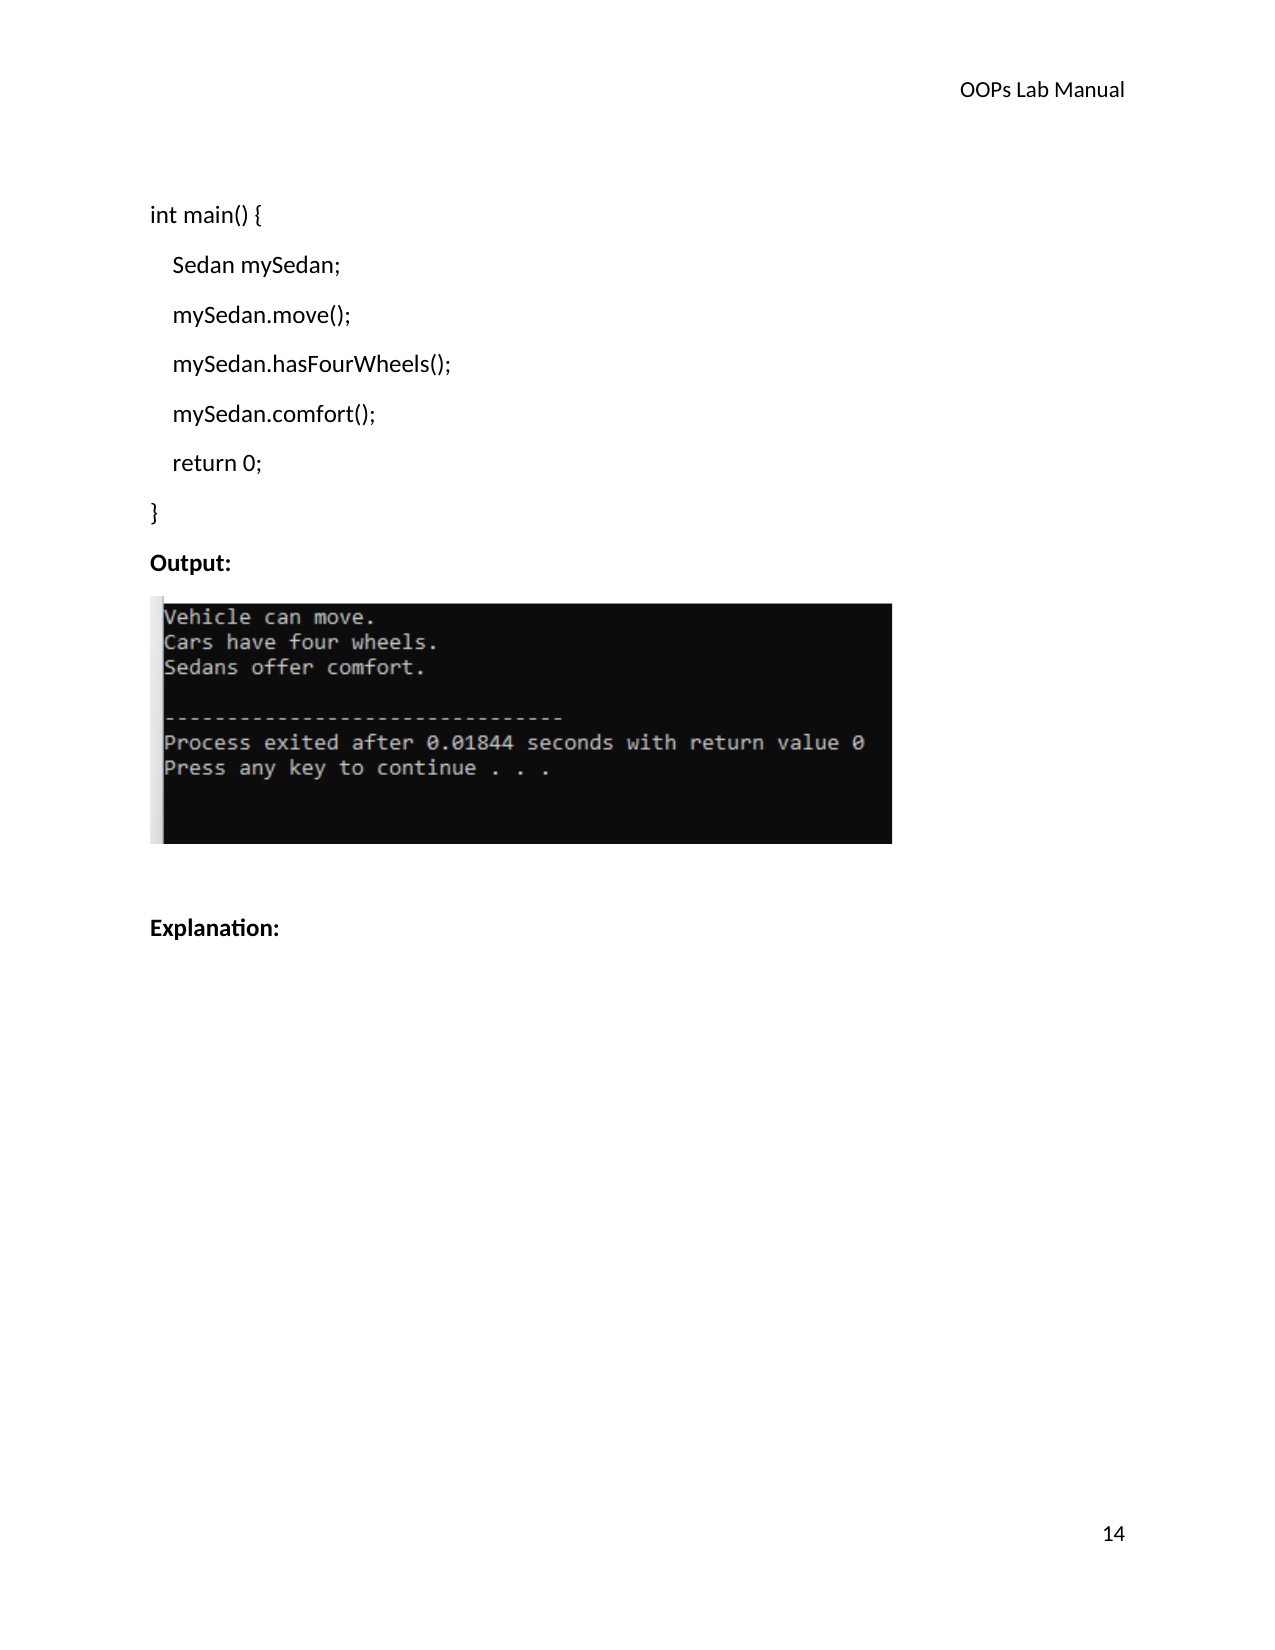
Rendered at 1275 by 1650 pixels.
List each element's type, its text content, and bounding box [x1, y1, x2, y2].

text } [150, 497, 1125, 528]
text mySedan.comfort(); [150, 398, 1125, 428]
picture [150, 596, 893, 844]
text mySedan.move(); [150, 299, 1125, 329]
text return 0; [150, 447, 1125, 478]
text Sedan mySedan; [150, 249, 1125, 280]
text mySedan.hasFourWheels(); [150, 348, 1125, 379]
text int main() { [150, 199, 1125, 230]
text Output: [150, 547, 1125, 577]
text Explanation: [150, 912, 1125, 943]
